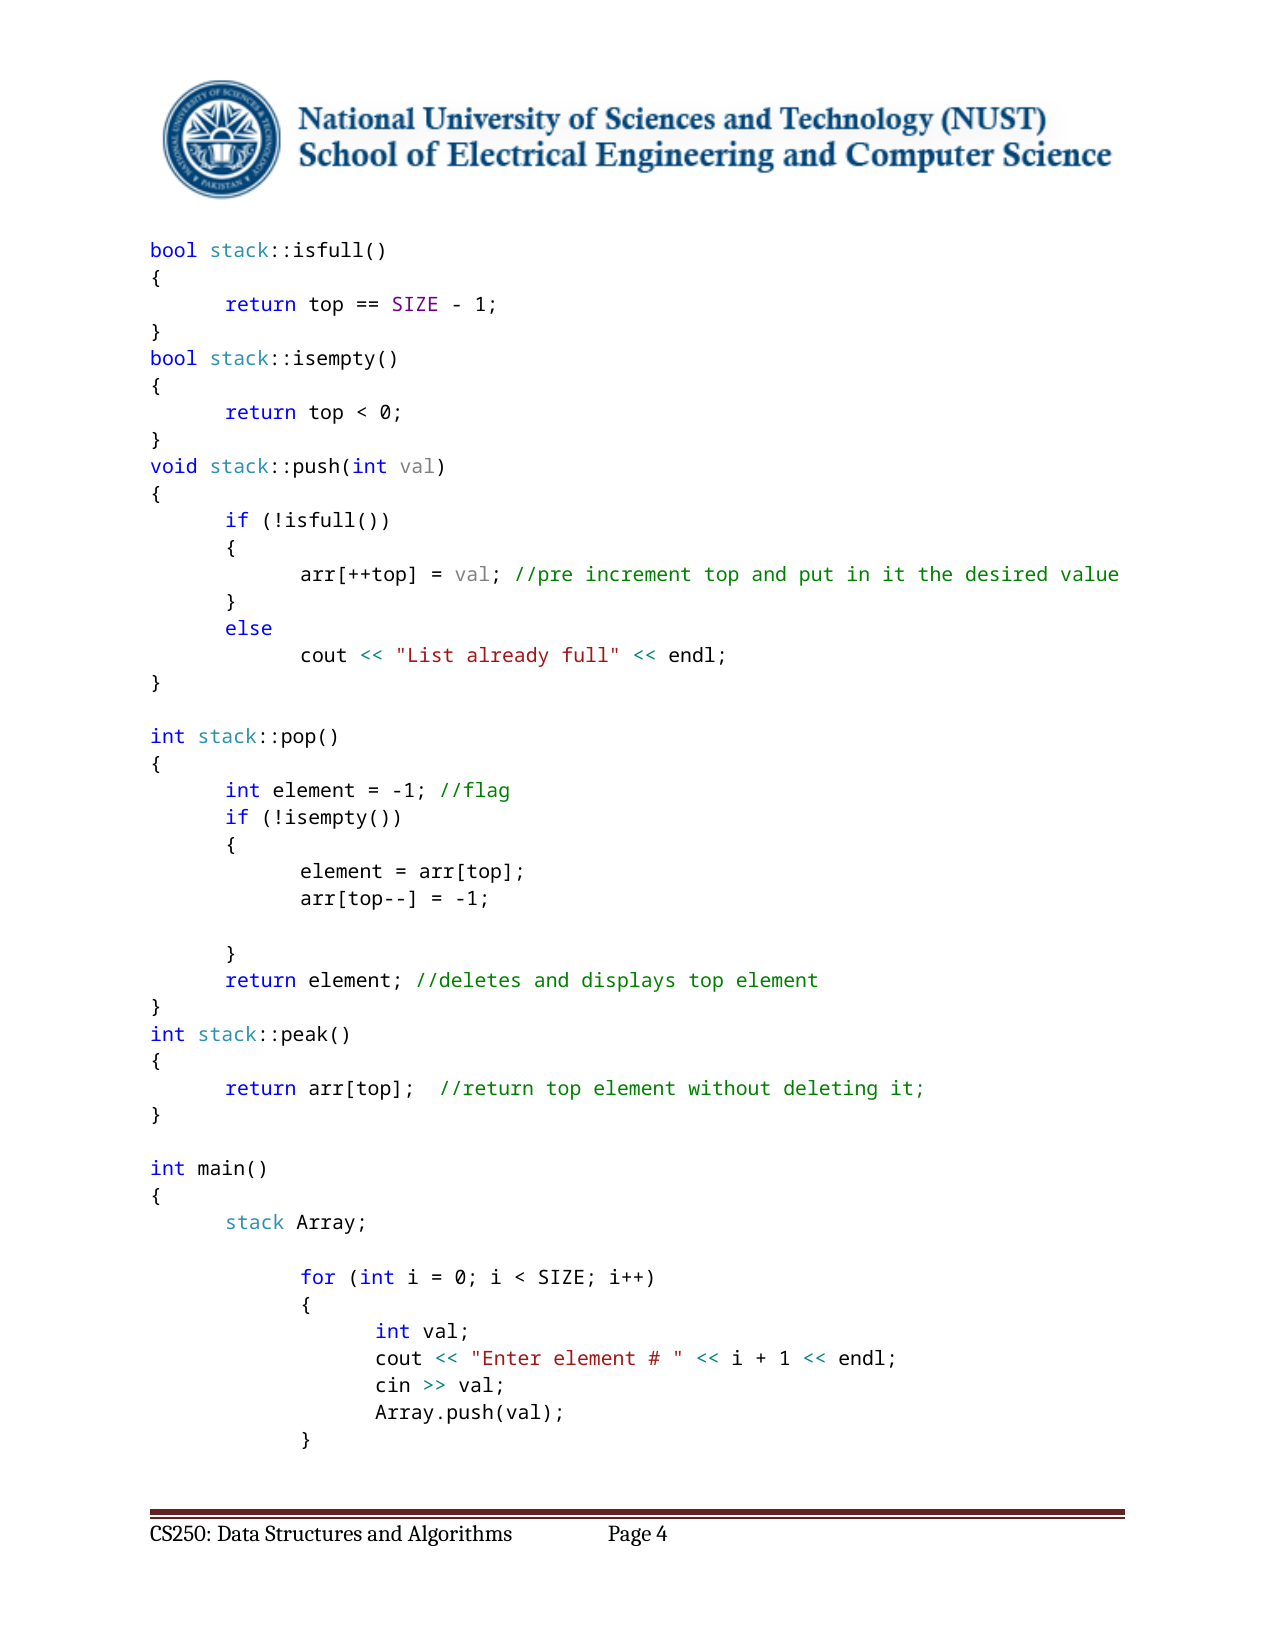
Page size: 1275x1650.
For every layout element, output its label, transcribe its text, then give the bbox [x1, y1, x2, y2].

text } [150, 993, 1125, 1020]
text } [150, 587, 1125, 614]
text for (int i = 0; i < SIZE; i++) [150, 1264, 1125, 1291]
text arr[top--] = -1; [150, 884, 1125, 911]
text bool stack::isfull() [150, 236, 1125, 263]
text } [150, 1101, 1125, 1128]
text if (!isfull()) [150, 506, 1125, 533]
text { [150, 371, 1125, 398]
text } [150, 939, 1125, 966]
text stack Array; [150, 1209, 1125, 1236]
text int stack::peak() [150, 1020, 1125, 1047]
text } [150, 1426, 1125, 1452]
text { [150, 1182, 1125, 1209]
text if (!isempty()) [150, 803, 1125, 830]
text { [150, 830, 1125, 857]
text return arr[top]; //return top element without deleting it; [150, 1074, 1125, 1101]
text cin >> val; [150, 1372, 1125, 1398]
text cout << "Enter element # " << i + 1 << endl; [150, 1344, 1125, 1372]
text } [150, 425, 1125, 452]
text int stack::pop() [150, 722, 1125, 749]
text Array.push(val); [150, 1398, 1125, 1426]
text arr[++top] = val; //pre increment top and put in it the desired value [150, 560, 1125, 587]
text void stack::push(int val) [150, 452, 1125, 479]
text return top < 0; [150, 398, 1125, 425]
text { [150, 479, 1125, 506]
text int main() [150, 1155, 1125, 1182]
text { [150, 1047, 1125, 1074]
text { [150, 1291, 1125, 1318]
text return element; //deletes and displays top element [150, 966, 1125, 993]
text int val; [150, 1318, 1125, 1344]
text bool stack::isempty() [150, 344, 1125, 371]
text { [150, 749, 1125, 776]
text return top == SIZE - 1; [150, 290, 1125, 317]
text { [150, 263, 1125, 290]
text int element = -1; //flag [150, 776, 1125, 803]
text { [150, 533, 1125, 560]
text cout << "List already full" << endl; [150, 641, 1125, 668]
text } [150, 668, 1125, 695]
text element = arr[top]; [150, 857, 1125, 884]
text } [150, 317, 1125, 344]
text else [150, 614, 1125, 641]
picture [150, 75, 1125, 210]
